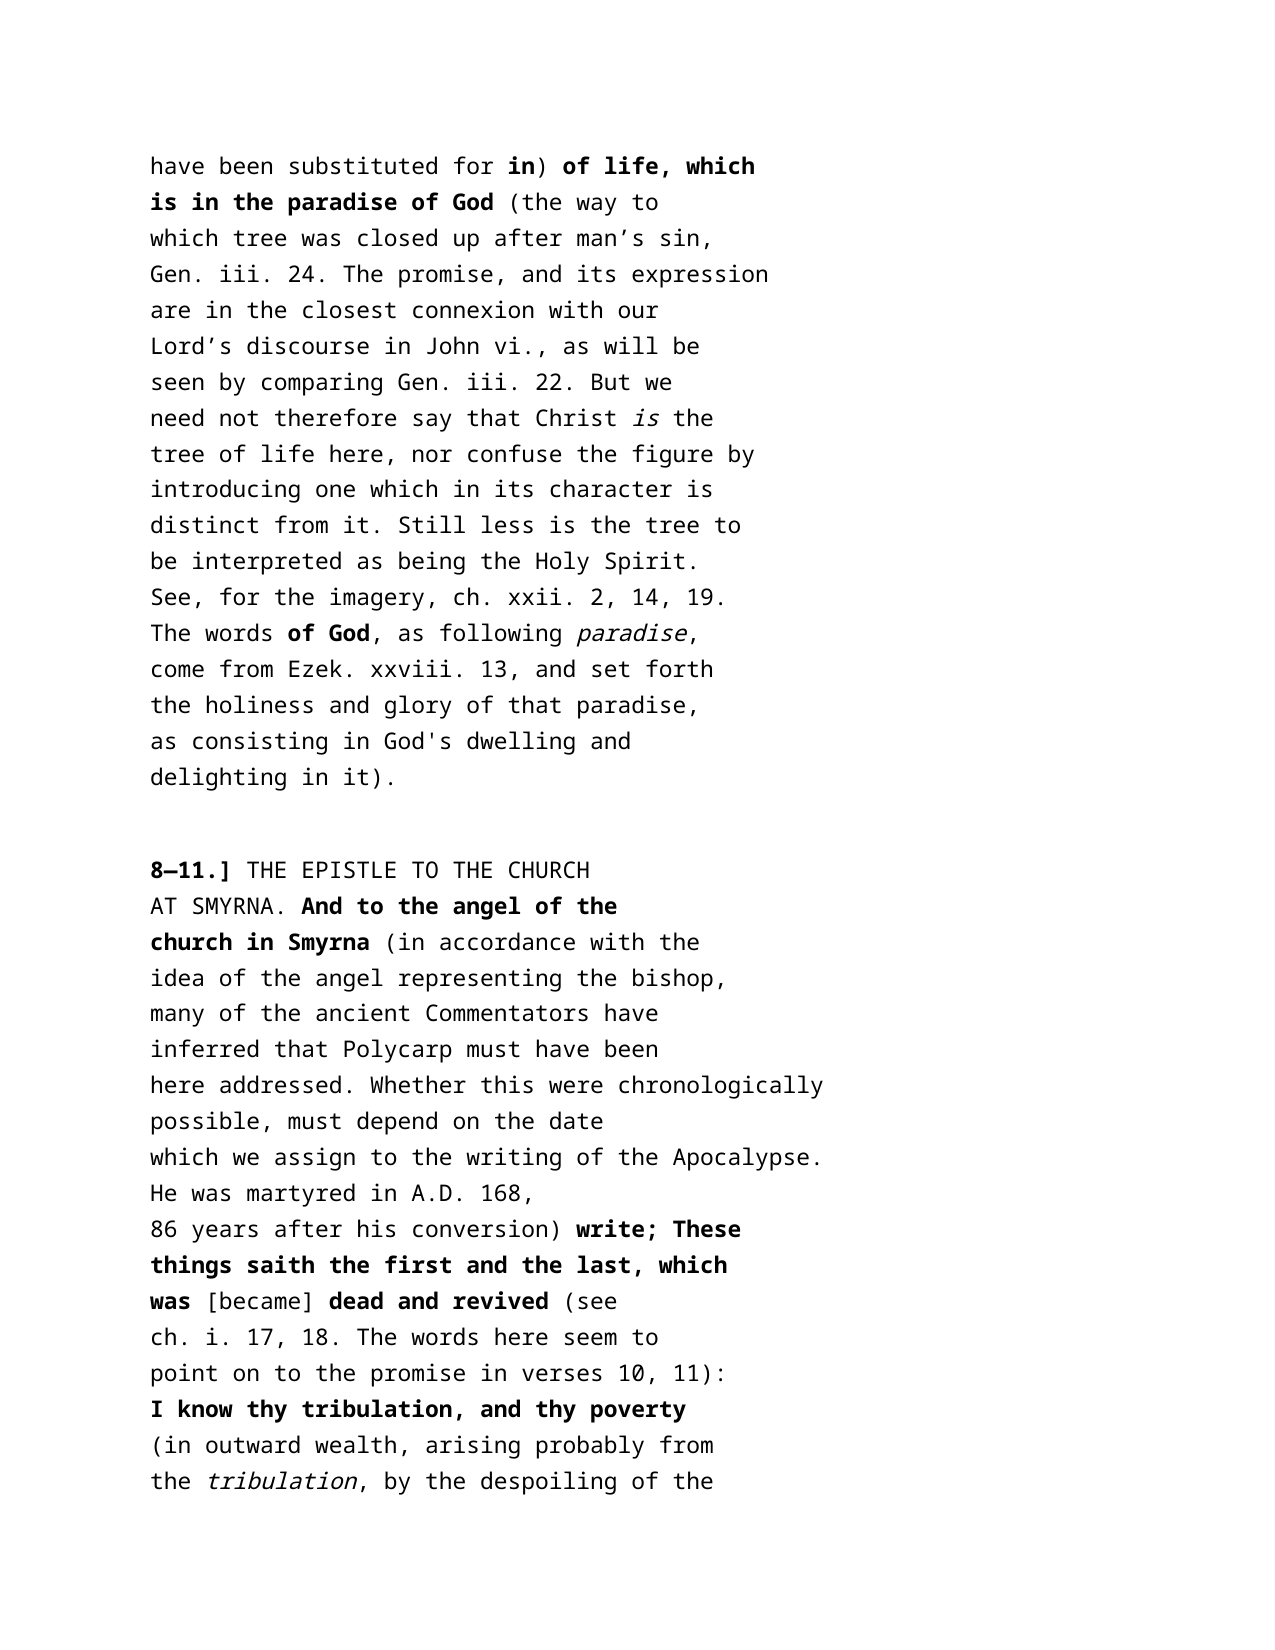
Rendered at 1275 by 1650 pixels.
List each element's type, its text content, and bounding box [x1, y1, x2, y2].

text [150, 818, 1125, 1496]
text have been substituted for in) of life, which is in the paradise of God (the way to which tree was closed up after man’s sin, Gen. iii. 24. The promise, and its expression are in the closest connexion with our Lord’s discourse in John vi., as will be seen by comparing Gen. iii. 22. But we need not therefore say that Christ is the tree of life here, nor confuse the figure by introducing one which in its character is distinct from it. Still less is the tree to be interpreted as being the Holy Spirit. See, for the imagery, ch. xxii. 2, 14, 19. The words of God, as following paradise, come from Ezek. xxviii. 13, and set forth the holiness and glory of that paradise, as consisting in God's dwelling and delighting in it). [150, 150, 1125, 792]
